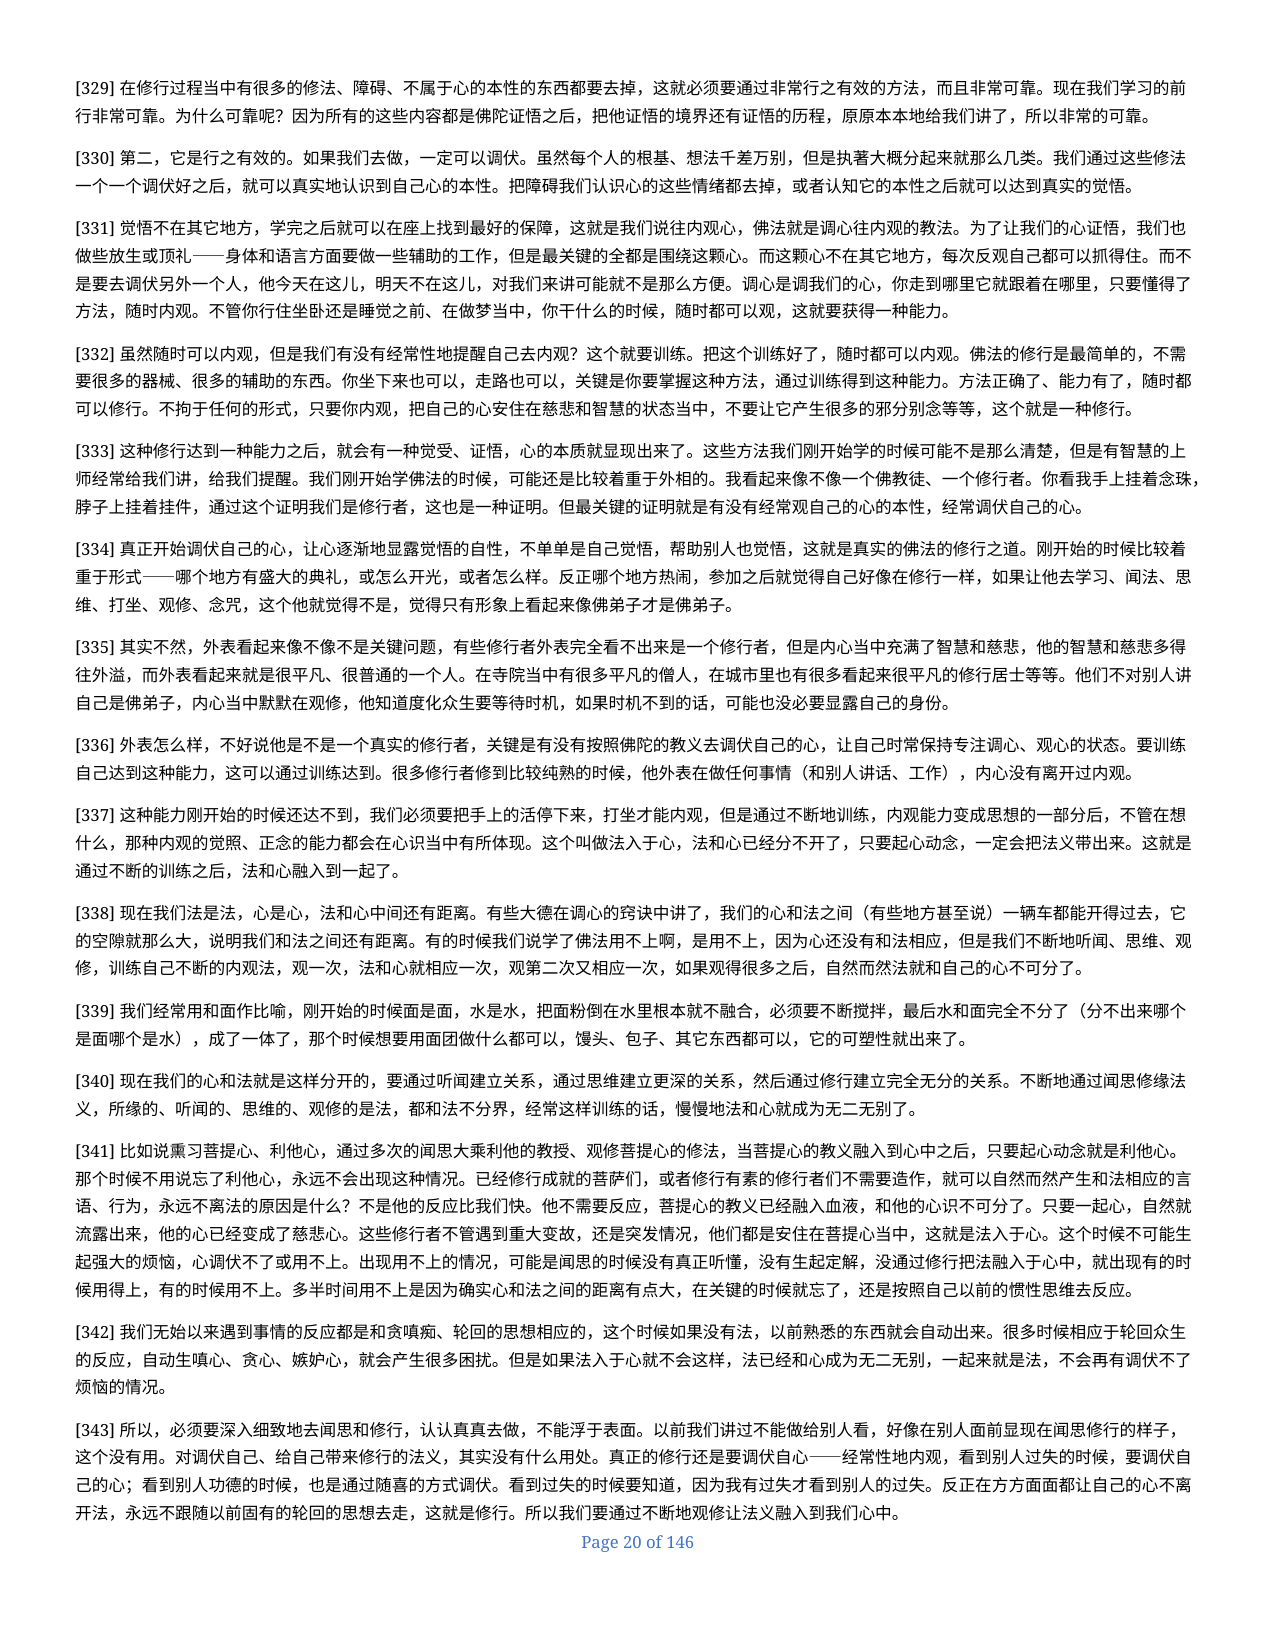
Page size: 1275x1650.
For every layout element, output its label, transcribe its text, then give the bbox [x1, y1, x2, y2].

text [333] 这种修行达到一种能力之后，就会有一种觉受、证悟，心的本质就显现出来了。这些方法我们刚开始学的时候可能不是那么清楚，但是有智慧的上师经常给我们讲，给我们提醒。我们刚开始学佛法的时候，可能还是比较着重于外相的。我看起来像不像一个佛教徒、一个修行者。你看我手上挂着念珠，脖子上挂着挂件，通过这个证明我们是修行者，这也是一种证明。但最关键的证明就是有没有经常观自己的心的本性，经常调伏自己的心。 [75, 438, 1200, 518]
text [343] 所以，必须要深入细致地去闻思和修行，认认真真去做，不能浮于表面。以前我们讲过不能做给别人看，好像在别人面前显现在闻思修行的样子，这个没有用。对调伏自己、给自己带来修行的法义，其实没有什么用处。真正的修行还是要调伏自心——经常性地内观，看到别人过失的时候，要调伏自己的心；看到别人功德的时候，也是通过随喜的方式调伏。看到过失的时候要知道，因为我有过失才看到别人的过失。反正在方方面面都让自己的心不离开法，永远不跟随以前固有的轮回的思想去走，这就是修行。所以我们要通过不断地观修让法义融入到我们心中。 [75, 1417, 1200, 1524]
text [332] 虽然随时可以内观，但是我们有没有经常性地提醒自己去内观？这个就要训练。把这个训练好了，随时都可以内观。佛法的修行是最简单的，不需要很多的器械、很多的辅助的东西。你坐下来也可以，走路也可以，关键是你要掌握这种方法，通过训练得到这种能力。方法正确了、能力有了，随时都可以修行。不拘于任何的形式，只要你内观，把自己的心安住在慈悲和智慧的状态当中，不要让它产生很多的邪分别念等等，这个就是一种修行。 [75, 341, 1200, 420]
text [340] 现在我们的心和法就是这样分开的，要通过听闻建立关系，通过思维建立更深的关系，然后通过修行建立完全无分的关系。不断地通过闻思修缘法义，所缘的、听闻的、思维的、观修的是法，都和法不分界，经常这样训练的话，慢慢地法和心就成为无二无别了。 [75, 1068, 1200, 1120]
text [338] 现在我们法是法，心是心，法和心中间还有距离。有些大德在调心的窍诀中讲了，我们的心和法之间（有些地方甚至说）一辆车都能开得过去，它的空隙就那么大，说明我们和法之间还有距离。有的时候我们说学了佛法用不上啊，是用不上，因为心还没有和法相应，但是我们不断地听闻、思维、观修，训练自己不断的内观法，观一次，法和心就相应一次，观第二次又相应一次，如果观得很多之后，自然而然法就和自己的心不可分了。 [75, 900, 1200, 979]
text [339] 我们经常用和面作比喻，刚开始的时候面是面，水是水，把面粉倒在水里根本就不融合，必须要不断搅拌，最后水和面完全不分了（分不出来哪个是面哪个是水），成了一体了，那个时候想要用面团做什么都可以，馒头、包子、其它东西都可以，它的可塑性就出来了。 [75, 998, 1200, 1050]
text [330] 第二，它是行之有效的。如果我们去做，一定可以调伏。虽然每个人的根基、想法千差万别，但是执著大概分起来就那么几类。我们通过这些修法一个一个调伏好之后，就可以真实地认识到自己心的本性。把障碍我们认识心的这些情绪都去掉，或者认知它的本性之后就可以达到真实的觉悟。 [75, 145, 1200, 197]
text [336] 外表怎么样，不好说他是不是一个真实的修行者，关键是有没有按照佛陀的教义去调伏自己的心，让自己时常保持专注调心、观心的状态。要训练自己达到这种能力，这可以通过训练达到。很多修行者修到比较纯熟的时候，他外表在做任何事情（和别人讲话、工作），内心没有离开过内观。 [75, 732, 1200, 784]
text [337] 这种能力刚开始的时候还达不到，我们必须要把手上的活停下来，打坐才能内观，但是通过不断地训练，内观能力变成思想的一部分后，不管在想什么，那种内观的觉照、正念的能力都会在心识当中有所体现。这个叫做法入于心，法和心已经分不开了，只要起心动念，一定会把法义带出来。这就是通过不断的训练之后，法和心融入到一起了。 [75, 802, 1200, 882]
text [334] 真正开始调伏自己的心，让心逐渐地显露觉悟的自性，不单单是自己觉悟，帮助别人也觉悟，这就是真实的佛法的修行之道。刚开始的时候比较着重于形式——哪个地方有盛大的典礼，或怎么开光，或者怎么样。反正哪个地方热闹，参加之后就觉得自己好像在修行一样，如果让他去学习、闻法、思维、打坐、观修、念咒，这个他就觉得不是，觉得只有形象上看起来像佛弟子才是佛弟子。 [75, 536, 1200, 616]
text [331] 觉悟不在其它地方，学完之后就可以在座上找到最好的保障，这就是我们说往内观心，佛法就是调心往内观的教法。为了让我们的心证悟，我们也做些放生或顶礼——身体和语言方面要做一些辅助的工作，但是最关键的全都是围绕这颗心。而这颗心不在其它地方，每次反观自己都可以抓得住。而不是要去调伏另外一个人，他今天在这儿，明天不在这儿，对我们来讲可能就不是那么方便。调心是调我们的心，你走到哪里它就跟着在哪里，只要懂得了方法，随时内观。不管你行住坐卧还是睡觉之前、在做梦当中，你干什么的时候，随时都可以观，这就要获得一种能力。 [75, 215, 1200, 323]
text [335] 其实不然，外表看起来像不像不是关键问题，有些修行者外表完全看不出来是一个修行者，但是内心当中充满了智慧和慈悲，他的智慧和慈悲多得往外溢，而外表看起来就是很平凡、很普通的一个人。在寺院当中有很多平凡的僧人，在城市里也有很多看起来很平凡的修行居士等等。他们不对别人讲自己是佛弟子，内心当中默默在观修，他知道度化众生要等待时机，如果时机不到的话，可能也没必要显露自己的身份。 [75, 634, 1200, 714]
text [329] 在修行过程当中有很多的修法、障碍、不属于心的本性的东西都要去掉，这就必须要通过非常行之有效的方法，而且非常可靠。现在我们学习的前行非常可靠。为什么可靠呢？因为所有的这些内容都是佛陀证悟之后，把他证悟的境界还有证悟的历程，原原本本地给我们讲了，所以非常的可靠。 [75, 75, 1200, 127]
text [341] 比如说熏习菩提心、利他心，通过多次的闻思大乘利他的教授、观修菩提心的修法，当菩提心的教义融入到心中之后，只要起心动念就是利他心。那个时候不用说忘了利他心，永远不会出现这种情况。已经修行成就的菩萨们，或者修行有素的修行者们不需要造作，就可以自然而然产生和法相应的言语、行为，永远不离法的原因是什么？不是他的反应比我们快。他不需要反应，菩提心的教义已经融入血液，和他的心识不可分了。只要一起心，自然就流露出来，他的心已经变成了慈悲心。这些修行者不管遇到重大变故，还是突发情况，他们都是安住在菩提心当中，这就是法入于心。这个时候不可能生起强大的烦恼，心调伏不了或用不上。出现用不上的情况，可能是闻思的时候没有真正听懂，没有生起定解，没通过修行把法融入于心中，就出现有的时候用得上，有的时候用不上。多半时间用不上是因为确实心和法之间的距离有点大，在关键的时候就忘了，还是按照自己以前的惯性思维去反应。 [75, 1138, 1200, 1301]
text [342] 我们无始以来遇到事情的反应都是和贪嗔痴、轮回的思想相应的，这个时候如果没有法，以前熟悉的东西就会自动出来。很多时候相应于轮回众生的反应，自动生嗔心、贪心、嫉妒心，就会产生很多困扰。但是如果法入于心就不会这样，法已经和心成为无二无别，一起来就是法，不会再有调伏不了烦恼的情况。 [75, 1319, 1200, 1398]
